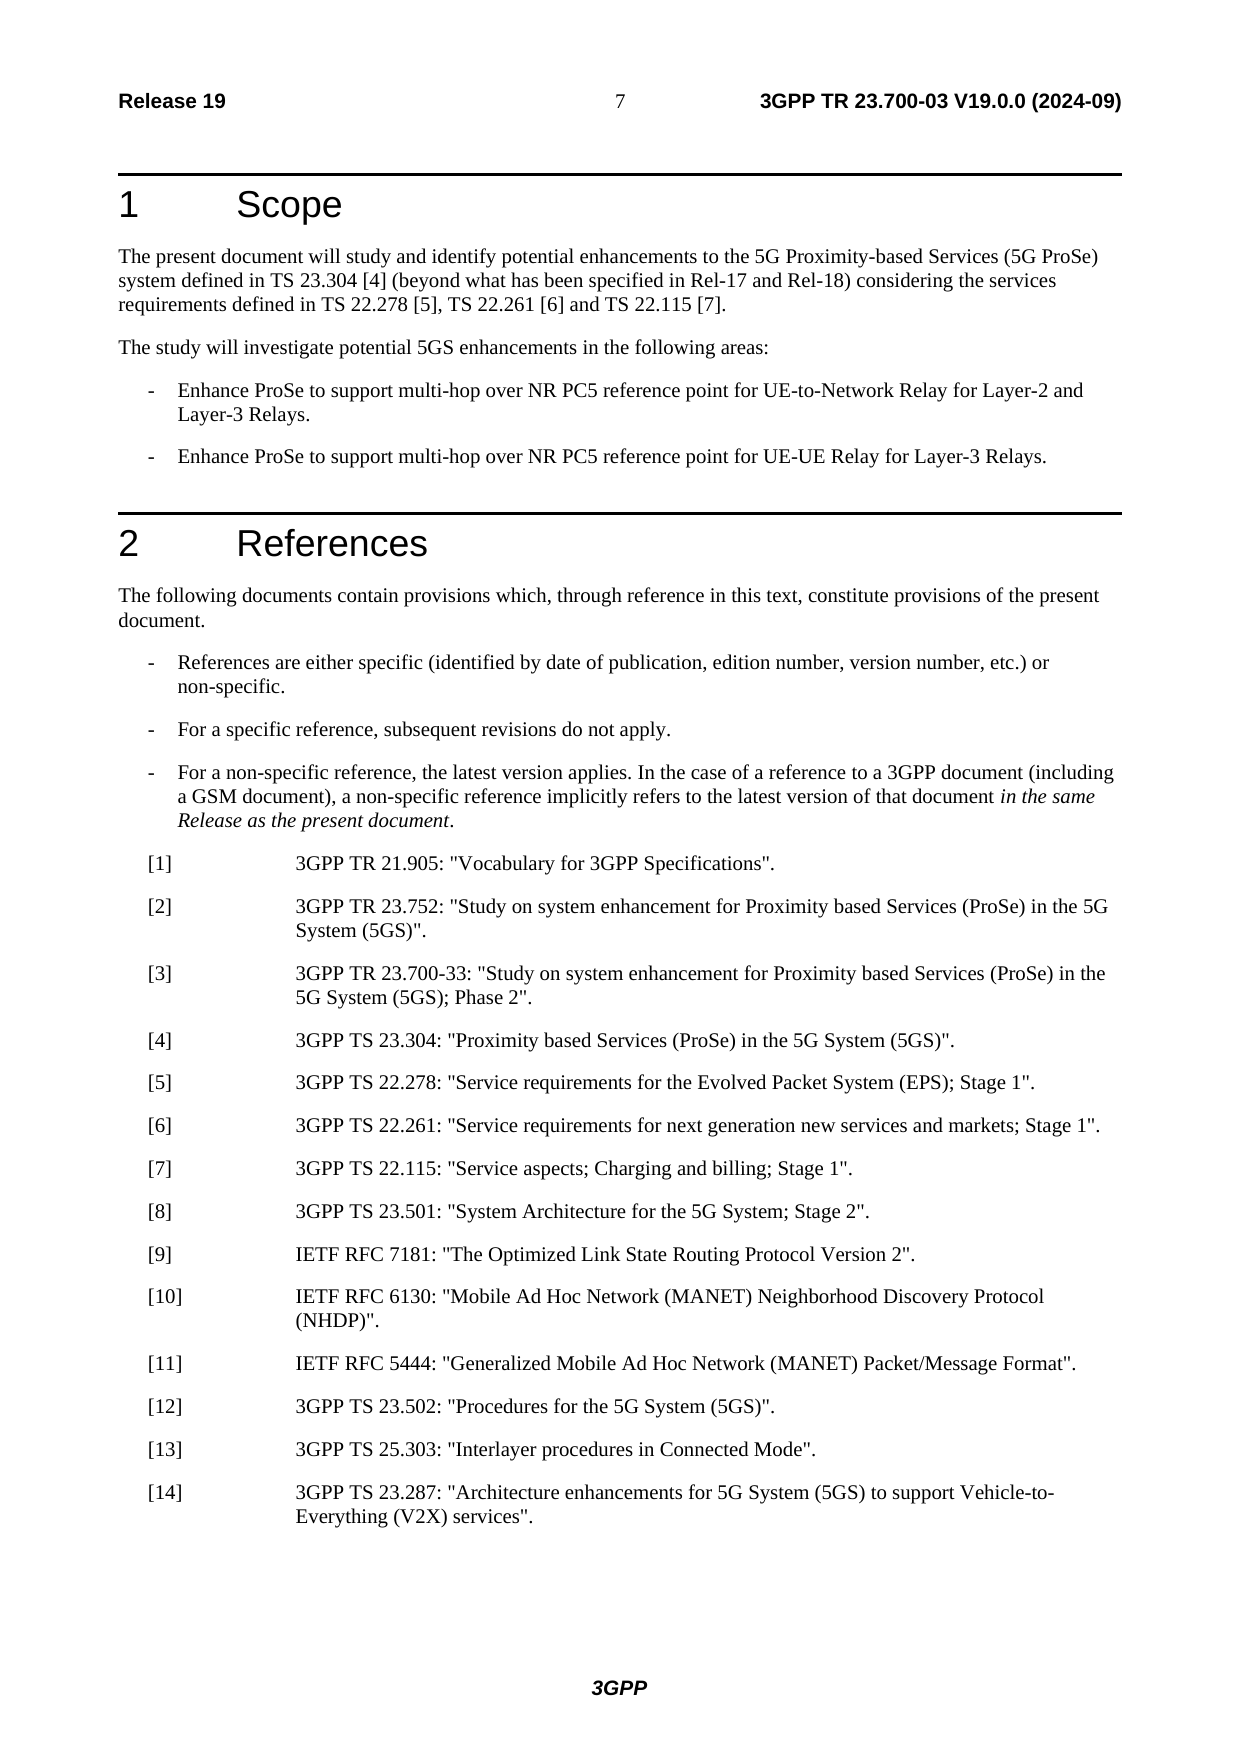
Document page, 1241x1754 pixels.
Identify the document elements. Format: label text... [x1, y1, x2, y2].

text [10] IETF RFC 6130: "Mobile Ad Hoc Network (MANET) Neighborhood Discovery Protocol (NHDP)". [148, 1284, 1122, 1332]
text - References are either specific (identified by date of publication, edition number, version number, etc.) or non-specific. [148, 650, 1122, 698]
text - For a specific reference, subsequent revisions do not apply. [148, 717, 1122, 741]
text [3] 3GPP TR 23.700-33: "Study on system enhancement for Proximity based Services (ProSe) in the 5G System (5GS); Phase 2". [148, 961, 1122, 1009]
text [12] 3GPP TS 23.502: "Procedures for the 5G System (5GS)". [148, 1394, 1122, 1418]
text [1] 3GPP TR 21.905: "Vocabulary for 3GPP Specifications". [148, 851, 1122, 875]
text The present document will study and identify potential enhancements to the 5G Proximity-based Services (5G ProSe) system defined in TS 23.304 [4] (beyond what has been specified in Rel-17 and Rel-18) considering the services requirements defined in TS 22.278 [5], TS 22.261 [6] and TS 22.115 [7]. [118, 244, 1122, 316]
subtitle 1 Scope [118, 176, 1122, 225]
text [2] 3GPP TR 23.752: "Study on system enhancement for Proximity based Services (ProSe) in the 5G System (5GS)". [148, 894, 1122, 942]
text [13] 3GPP TS 25.303: "Interlayer procedures in Connected Mode". [148, 1437, 1122, 1461]
text [14] 3GPP TS 23.287: "Architecture enhancements for 5G System (5GS) to support Vehicle-to-Everything (V2X) services". [148, 1480, 1122, 1528]
text - For a non-specific reference, the latest version applies. In the case of a reference to a 3GPP document (including a GSM document), a non-specific reference implicitly refers to the latest version of that document in the same Release as the present document. [148, 760, 1122, 832]
subtitle 2 References [118, 515, 1122, 565]
text [7] 3GPP TS 22.115: "Service aspects; Charging and billing; Stage 1". [148, 1156, 1122, 1180]
text [9] IETF RFC 7181: "The Optimized Link State Routing Protocol Version 2". [148, 1242, 1122, 1266]
text The study will investigate potential 5GS enhancements in the following areas: [118, 335, 1122, 359]
text [5] 3GPP TS 22.278: "Service requirements for the Evolved Packet System (EPS); Stage 1". [148, 1070, 1122, 1094]
text The following documents contain provisions which, through reference in this text, constitute provisions of the present document. [118, 583, 1122, 632]
text [8] 3GPP TS 23.501: "System Architecture for the 5G System; Stage 2". [148, 1199, 1122, 1223]
text - Enhance ProSe to support multi-hop over NR PC5 reference point for UE-to-Network Relay for Layer-2 and Layer-3 Relays. [148, 377, 1122, 426]
text - Enhance ProSe to support multi-hop over NR PC5 reference point for UE-UE Relay for Layer-3 Relays. [148, 444, 1122, 468]
text [4] 3GPP TS 23.304: "Proximity based Services (ProSe) in the 5G System (5GS)". [148, 1027, 1122, 1052]
text [11] IETF RFC 5444: "Generalized Mobile Ad Hoc Network (MANET) Packet/Message Format". [148, 1351, 1122, 1375]
text [6] 3GPP TS 22.261: "Service requirements for next generation new services and markets; Stage 1". [148, 1113, 1122, 1137]
